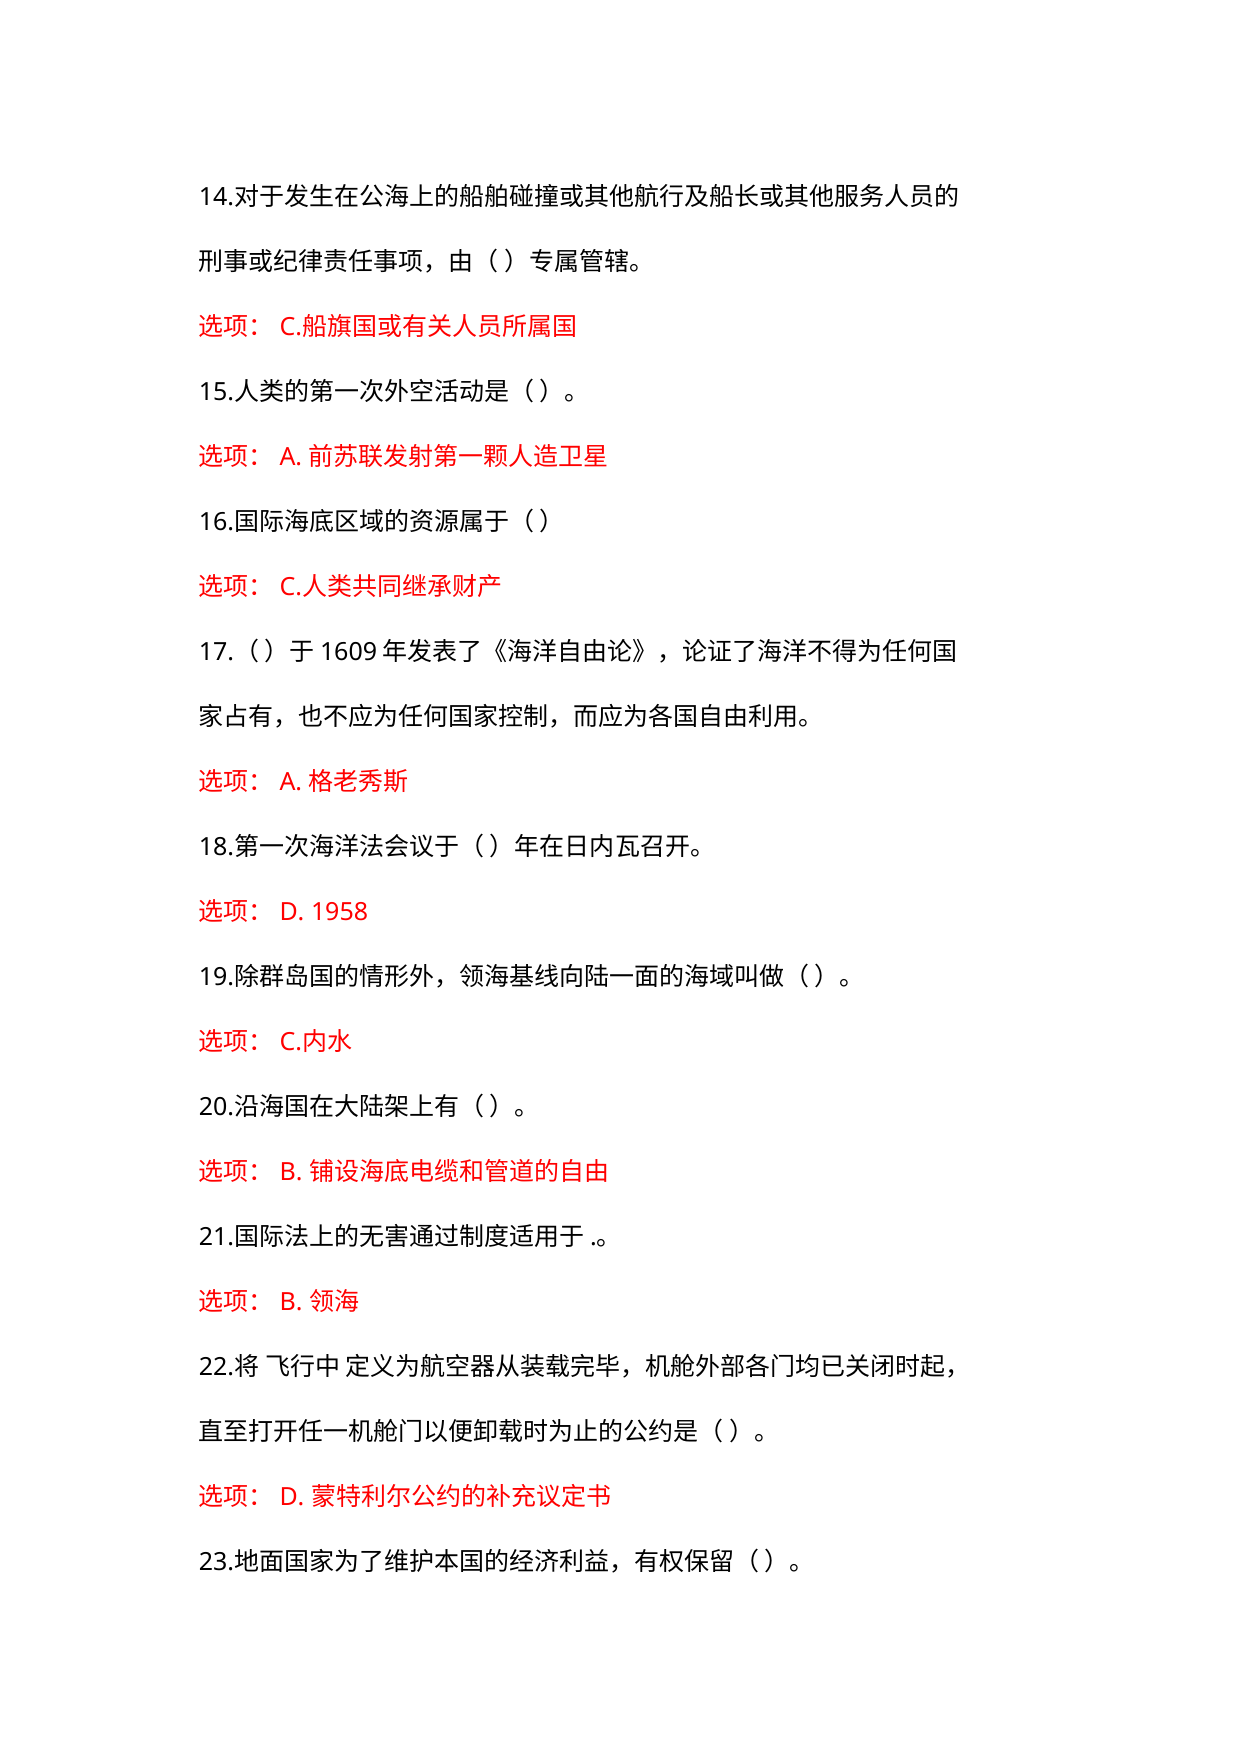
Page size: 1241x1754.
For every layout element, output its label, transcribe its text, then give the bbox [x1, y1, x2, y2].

table_cell 17.（ ）于1609年发表了《海洋自由论》，论证了海洋不得为任何国家占有，也不应为任何国家控制，而应为各国自由利用。 [188, 617, 985, 747]
table_cell 选项： D. 1958 [188, 877, 985, 942]
table_cell 选项： B. 铺设海底电缆和管道的自由 [188, 1137, 985, 1202]
table_cell 19.除群岛国的情形外，领海基线向陆一面的海域叫做（ ）。 [188, 942, 985, 1007]
table_cell 21.国际法上的无害通过制度适用于 .。 [188, 1202, 985, 1267]
table_cell 选项： A. 前苏联发射第一颗人造卫星 [188, 422, 985, 487]
table_cell 16.国际海底区域的资源属于（ ） [188, 487, 985, 552]
table_cell 选项： A. 格老秀斯 [188, 747, 985, 812]
table_cell 选项： C.内水 [188, 1007, 985, 1072]
table_cell 选项： C.人类共同继承财产 [188, 552, 985, 617]
table_cell 选项： B. 领海 [188, 1267, 985, 1332]
table_cell 23.地面国家为了维护本国的经济利益，有权保留（ ）。 [188, 1527, 985, 1592]
table_cell 选项： D. 蒙特利尔公约的补充议定书 [188, 1462, 985, 1527]
table_cell 14.对于发生在公海上的船舶碰撞或其他航行及船长或其他服务人员的刑事或纪律责任事项，由（ ）专属管辖。 [188, 162, 985, 292]
table_cell 15.人类的第一次外空活动是（ ）。 [188, 357, 985, 422]
table_cell 22.将 飞行中 定义为航空器从装载完毕，机舱外部各门均已关闭时起，直至打开任一机舱门以便卸载时为止的公约是（ ）。 [188, 1332, 985, 1462]
table_cell 选项： C.船旗国或有关人员所属国 [188, 292, 985, 357]
table_cell 20.沿海国在大陆架上有（ ）。 [188, 1072, 985, 1137]
table_cell 18.第一次海洋法会议于（ ）年在日内瓦召开。 [188, 812, 985, 877]
